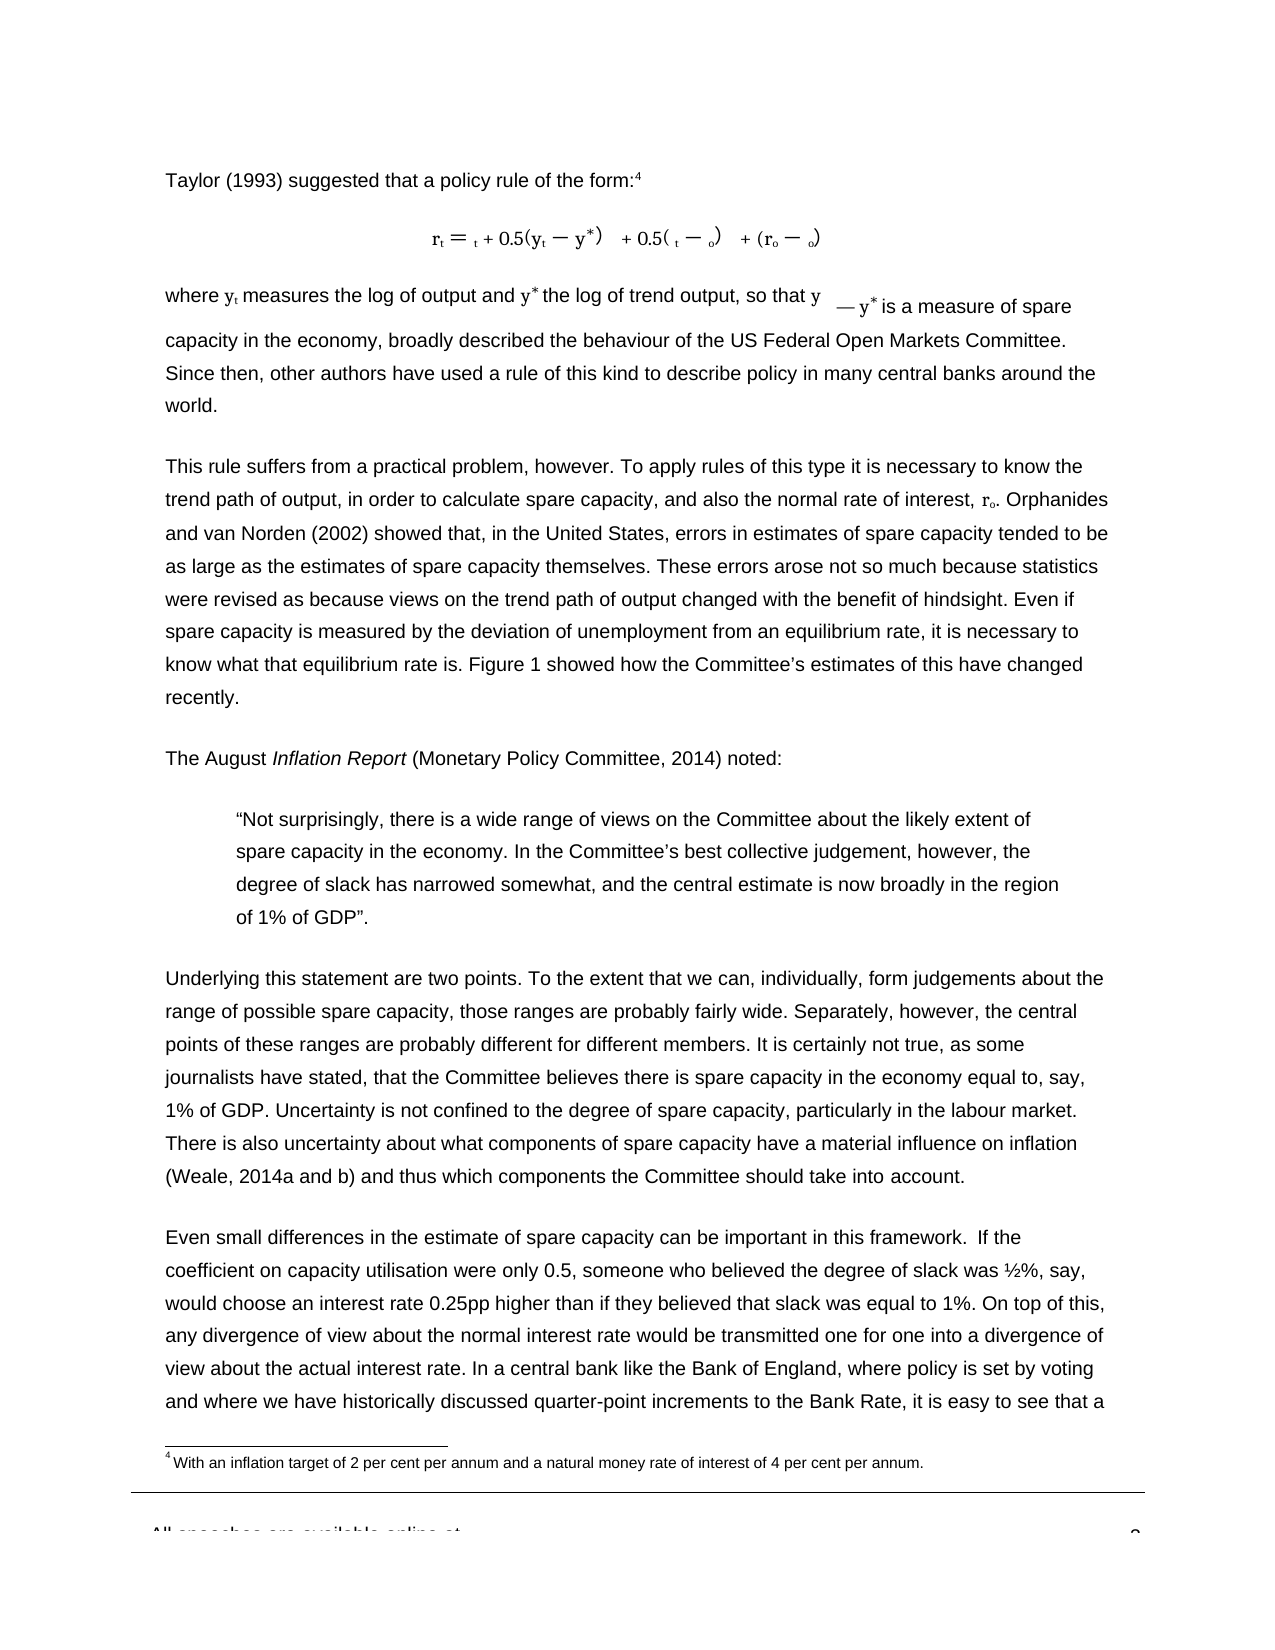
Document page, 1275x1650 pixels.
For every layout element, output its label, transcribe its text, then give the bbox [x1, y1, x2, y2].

text capacity in the economy, broadly described the behaviour of the US Federal Open Markets Committee. Since then, other authors have used a rule of this kind to describe policy in many central banks around the world. [165, 328, 1108, 417]
text 4 With an inflation target of 2 per cent per annum and a natural money rate of interest of 4 per cent per annum. [165, 1444, 1206, 1471]
text — y∗ is a measure of spare [836, 292, 1206, 318]
text Even small differences in the estimate of spare capacity can be important in this framework. If the coefficient on capacity utilisation were only 0.5, someone who believed the degree of slack was ½%, say, would choose an interest rate 0.25pp higher than if they believed that slack was equal to 1%. On top of this, any divergence of view about the normal interest rate would be transmitted one for one into a divergence of view about the actual interest rate. In a central bank like the Bank of England, where policy is set by voting and where we have historically discussed quarter-point increments to the Bank Rate, it is easy to see that a [165, 1226, 1111, 1413]
text where yt measures the log of output and y∗ the log of trend output, so that y [165, 282, 824, 307]
text The August Inflation Report (Monetary Policy Committee, 2014) noted: [165, 747, 1206, 769]
text rt ＝ t + 0.5(yt － y∗） + 0.5( t － o） + (ro － o） [432, 224, 1206, 250]
text Underlying this statement are two points. To the extent that we can, individually, form judgements about the range of possible spare capacity, those ranges are probably fairly wide. Separately, however, the central points of these ranges are probably different for different members. It is certainly not true, as some journalists have stated, that the Committee believes there is spare capacity in the economy equal to, say, 1% of GDP. Uncertainty is not confined to the degree of spare capacity, particularly in the labour market. There is also uncertainty about what components of spare capacity have a material influence on inflation (Weale, 2014a and b) and thus which components the Committee should take into account. [165, 967, 1111, 1187]
text Taylor (1993) suggested that a policy rule of the form:4 [165, 169, 1206, 192]
text This rule suffers from a practical problem, however. To apply rules of this type it is necessary to know the trend path of output, in order to calculate spare capacity, and also the normal rate of interest, ro. Orphanides and van Norden (2002) showed that, in the United States, errors in estimates of spare capacity tended to be as large as the estimates of spare capacity themselves. These errors arose not so much because statistics were revised as because views on the trend path of output changed with the benefit of hindsight. Even if spare capacity is measured by the deviation of unemployment from an equilibrium rate, it is necessary to know what that equilibrium rate is. Figure 1 showed how the Committee’s estimates of this have changed recently. [165, 455, 1114, 709]
text “Not surprisingly, there is a wide range of views on the Committee about the likely extent of spare capacity in the economy. In the Committee’s best collective judgement, however, the degree of slack has narrowed somewhat, and the central estimate is now broadly in the region of 1% of GDP”. [236, 807, 1062, 929]
